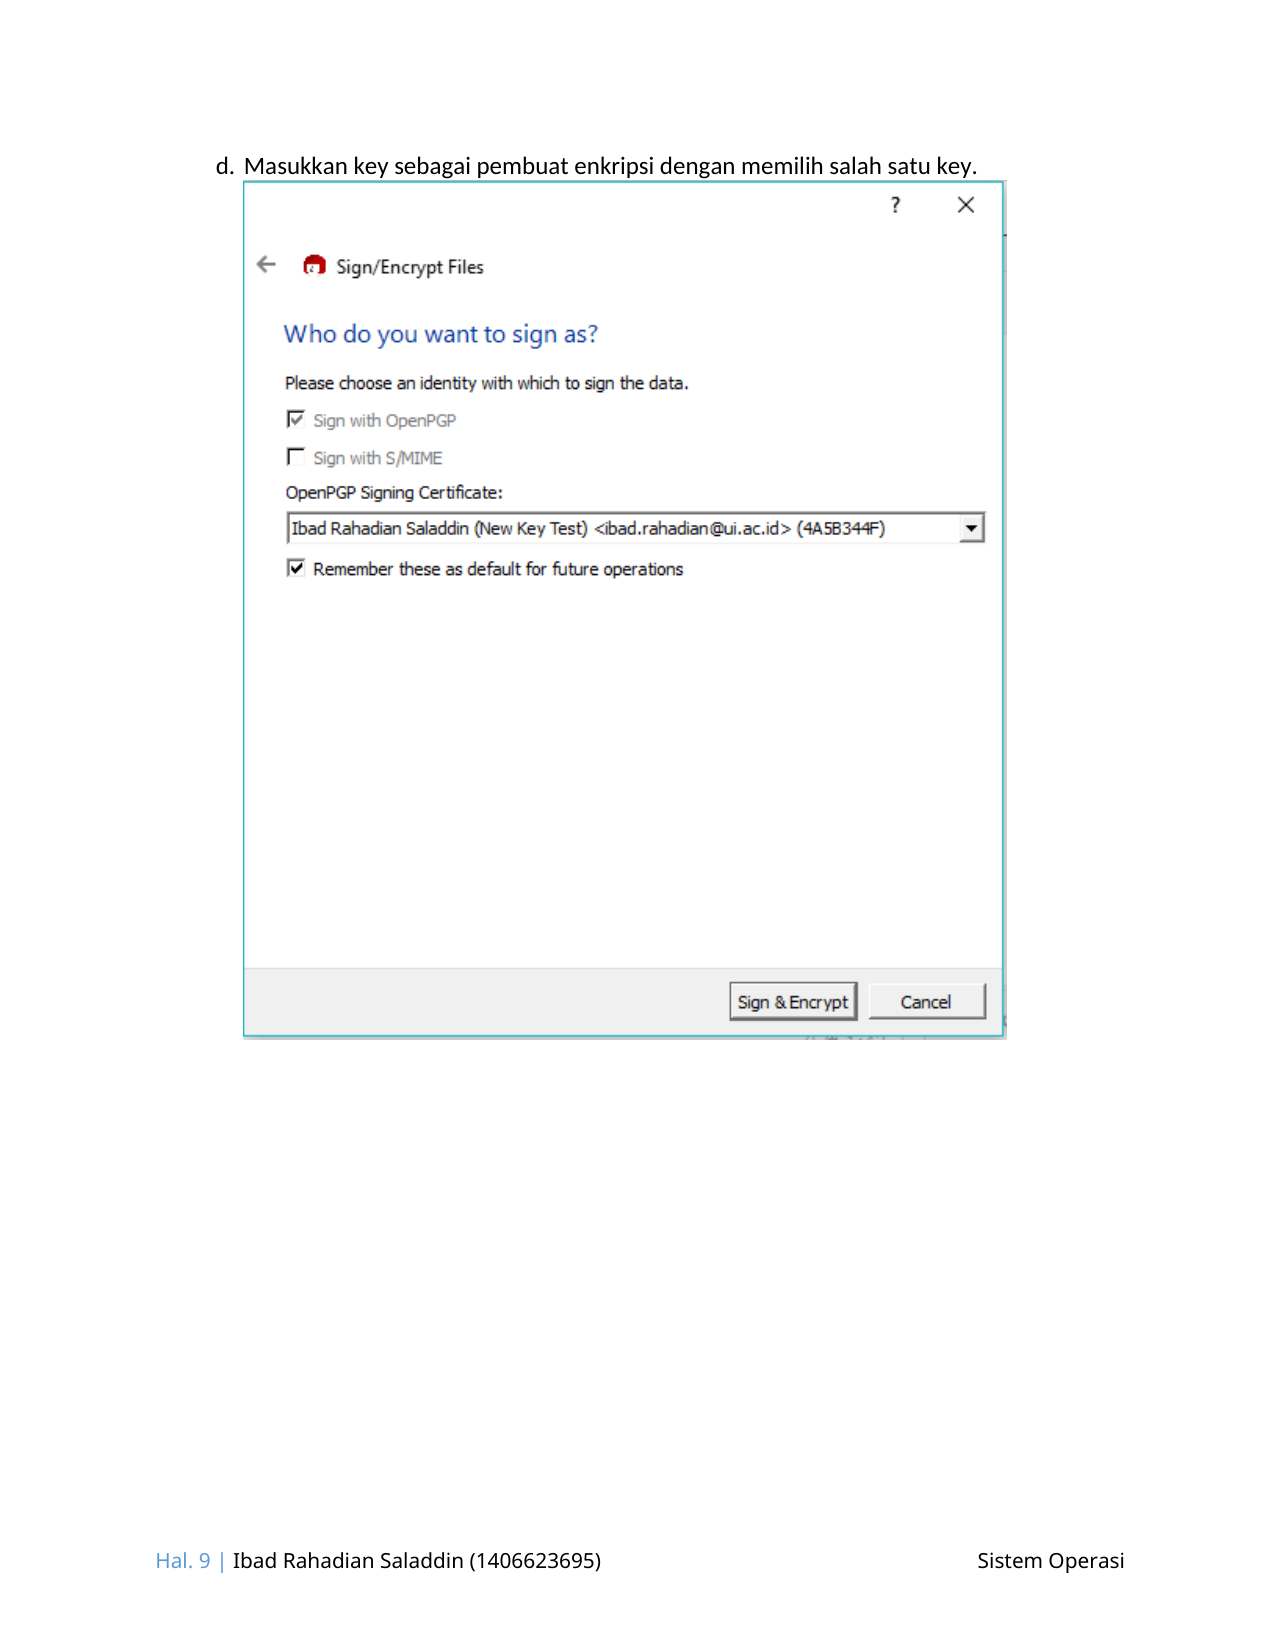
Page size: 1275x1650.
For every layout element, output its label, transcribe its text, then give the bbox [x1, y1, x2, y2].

picture [243, 180, 1007, 1040]
list Masukkan key sebagai pembuat enkripsi dengan memilih salah satu key. [216, 150, 1125, 181]
